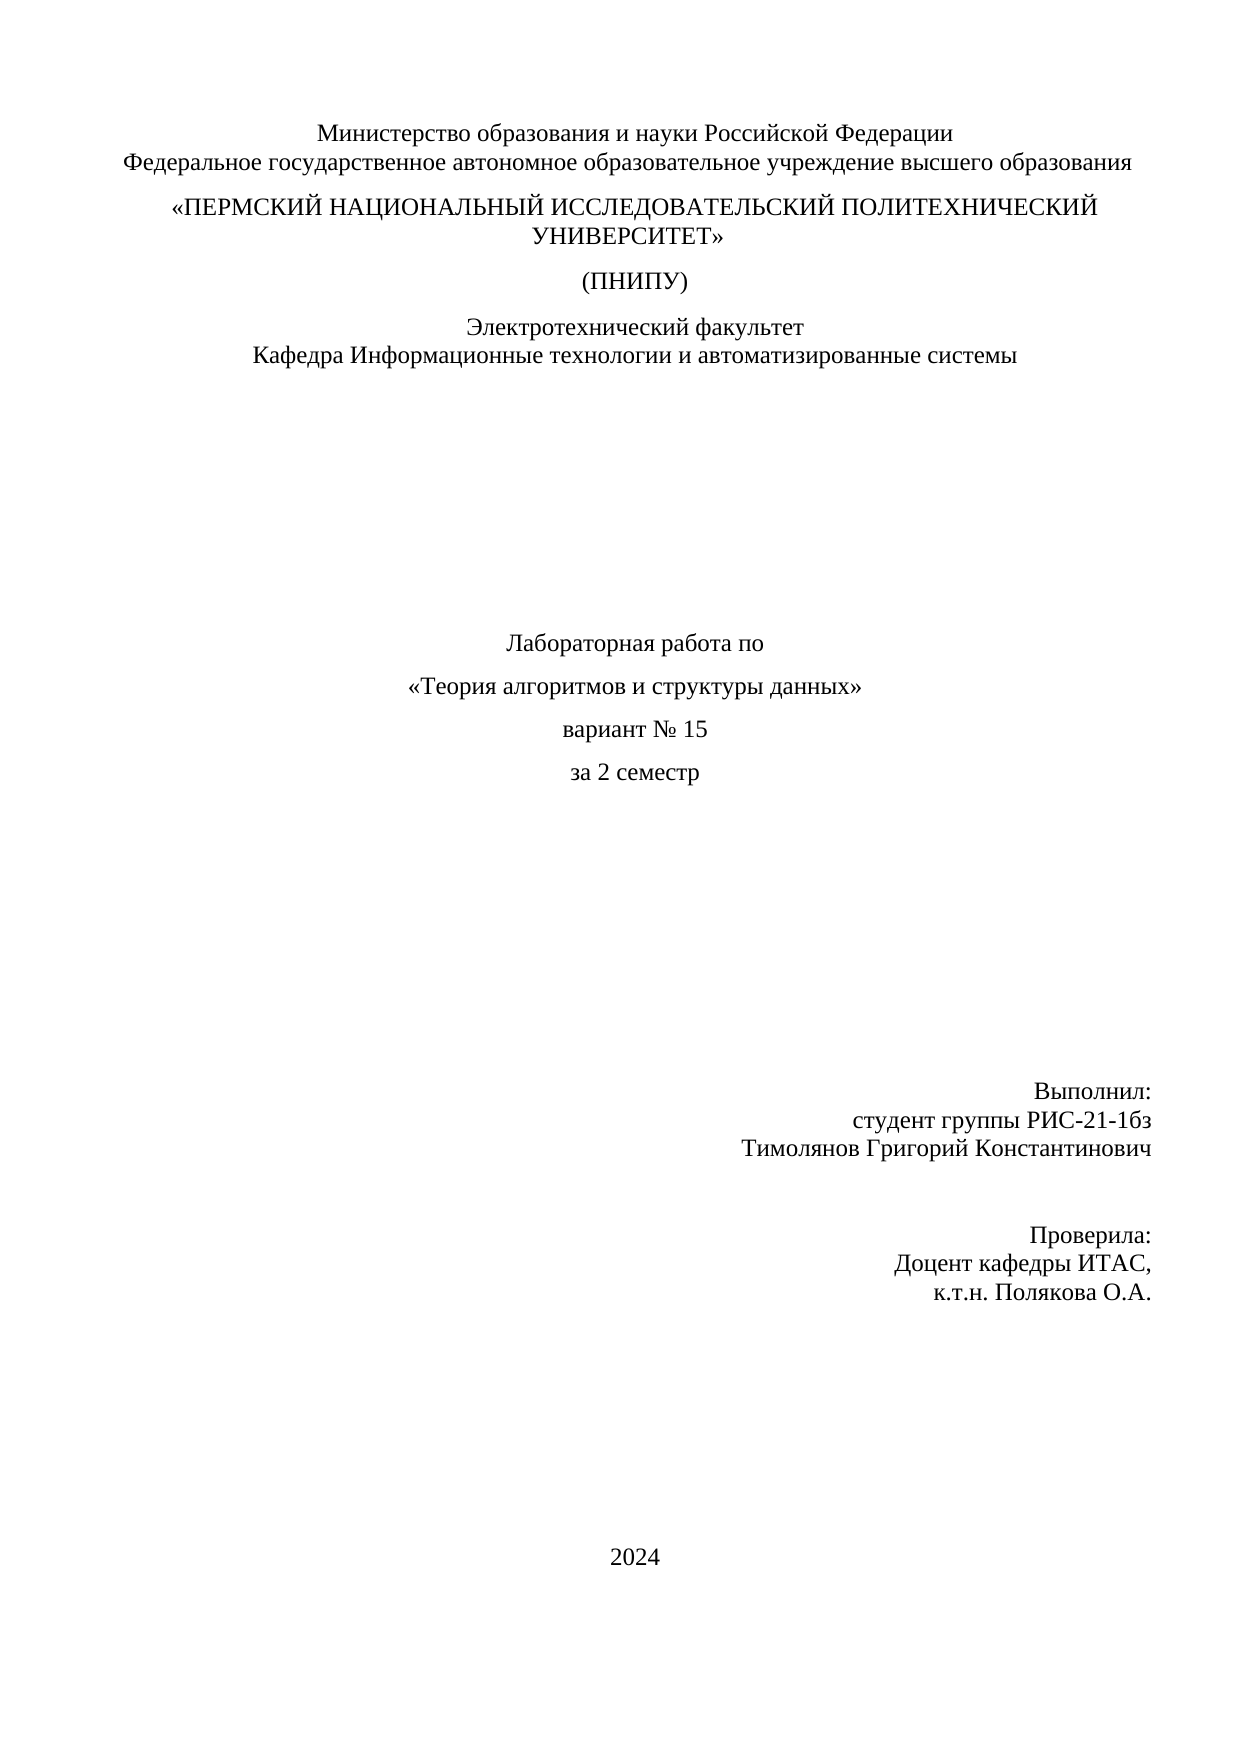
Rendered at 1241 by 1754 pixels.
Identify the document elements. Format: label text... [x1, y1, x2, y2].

text Лабораторная работа по [103, 628, 1152, 657]
text Электротехнический факультет [103, 312, 1152, 341]
text Кафедра Информационные технологии и автоматизированные системы [103, 341, 1152, 369]
text Тимолянов Григорий Константинович [103, 1133, 1152, 1162]
text (ПНИПУ) [103, 266, 1152, 295]
text 2024 [103, 1542, 1152, 1571]
text Проверила: [103, 1220, 1152, 1248]
text за 2 семестр [103, 757, 1152, 786]
text Министерство образования и науки Российской Федерации Федеральное государственное автономное образовательное учреждение высшего образования [103, 118, 1152, 176]
text вариант № 15 [103, 714, 1152, 743]
text Выполнил: [103, 1076, 1152, 1105]
text к.т.н. Полякова О.А. [103, 1277, 1152, 1306]
text Доцент кафедры ИТАС, [103, 1248, 1152, 1277]
text «ПЕРМСКИЙ НАЦИОНАЛЬНЫЙ ИССЛЕДОВАТЕЛЬСКИЙ ПОЛИТЕХНИЧЕСКИЙ УНИВЕРСИТЕТ» [103, 192, 1152, 250]
text студент группы РИС-21-1бз [103, 1105, 1152, 1133]
text «Теория алгоритмов и структуры данных» [103, 671, 1152, 700]
